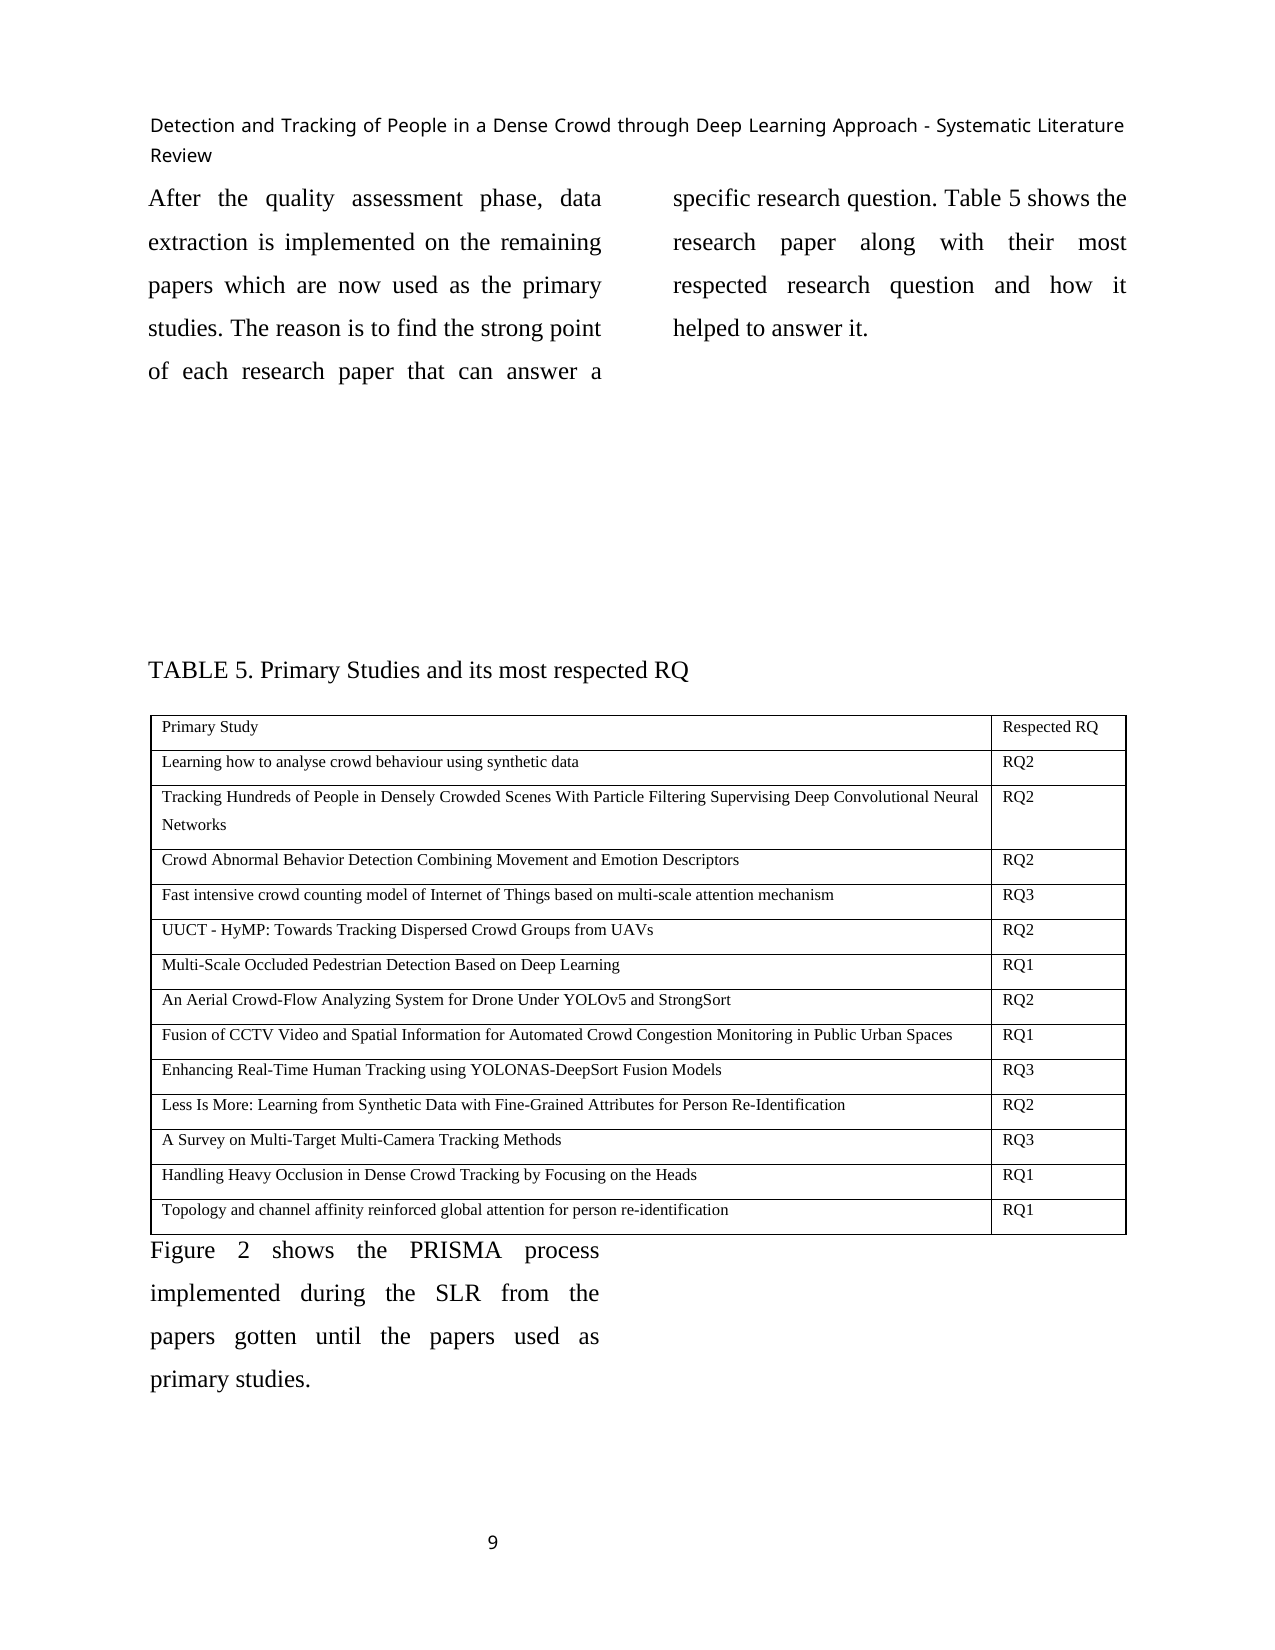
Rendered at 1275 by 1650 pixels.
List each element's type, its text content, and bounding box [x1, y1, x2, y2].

table_cell RQ2 [992, 751, 1125, 785]
table_cell Topology and channel affinity reinforced global attention for person re-identification [152, 1200, 991, 1233]
table_cell Fast intensive crowd counting model of Internet of Things based on multi-scale attention mechanism [152, 885, 991, 918]
table_cell RQ2 [992, 920, 1125, 953]
table_cell Learning how to analyse crowd behaviour using synthetic data [152, 751, 991, 785]
table_cell An Aerial Crowd-Flow Analyzing System for Drone Under YOLOv5 and StrongSort [152, 990, 991, 1023]
table_cell Enhancing Real-Time Human Tracking using YOLONAS-DeepSort Fusion Models [152, 1060, 991, 1093]
table_cell RQ1 [992, 955, 1125, 988]
table_cell RQ3 [992, 1130, 1125, 1163]
table_cell RQ1 [992, 1165, 1125, 1198]
table_cell Fusion of CCTV Video and Spatial Information for Automated Crowd Congestion Monitoring in Public Urban Spaces [152, 1025, 991, 1058]
table_cell RQ3 [992, 885, 1125, 918]
text After the quality assessment phase, data extraction is implemented on the remaining papers which are now used as the primary studies. The reason is to find the strong point of each research paper that can answer a specific research question. Table 5 shows the research paper along with their most respected research question and how it helped to answer it. [673, 183, 1127, 342]
table_cell RQ2 [992, 850, 1125, 883]
text Figure 2 shows the PRISMA process implemented during the SLR from the papers gotten until the papers used as primary studies. [150, 1235, 600, 1393]
table_cell RQ2 [992, 990, 1125, 1023]
table_cell Less Is More: Learning from Synthetic Data with Fine-Grained Attributes for Person Re-Identification [152, 1095, 991, 1128]
table_cell A Survey on Multi-Target Multi-Camera Tracking Methods [152, 1130, 991, 1163]
table_cell UUCT - HyMP: Towards Tracking Dispersed Crowd Groups from UAVs [152, 920, 991, 953]
table_cell Multi-Scale Occluded Pedestrian Detection Based on Deep Learning [152, 955, 991, 988]
table_cell RQ1 [992, 1025, 1125, 1058]
table_header Respected RQ [992, 716, 1125, 750]
table_header Primary Study [152, 716, 991, 750]
table_cell RQ2 [992, 1095, 1125, 1128]
text TABLE 5. Primary Studies and its most respected RQ [148, 655, 1127, 684]
text After the quality assessment phase, data extraction is implemented on the remaining papers which are now used as the primary studies. The reason is to find the strong point of each research paper that can answer a specific research question. Table 5 shows the research paper along with their most respected research question and how it helped to answer it. [148, 183, 602, 385]
table_cell RQ1 [992, 1200, 1125, 1233]
table_cell Handling Heavy Occlusion in Dense Crowd Tracking by Focusing on the Heads [152, 1165, 991, 1198]
table_cell Crowd Abnormal Behavior Detection Combining Movement and Emotion Descriptors [152, 850, 991, 883]
table_cell Tracking Hundreds of People in Densely Crowded Scenes With Particle Filtering Supervising Deep Convolutional Neural Networks [152, 786, 991, 848]
table_cell RQ2 [992, 786, 1125, 848]
table_cell RQ3 [992, 1060, 1125, 1093]
